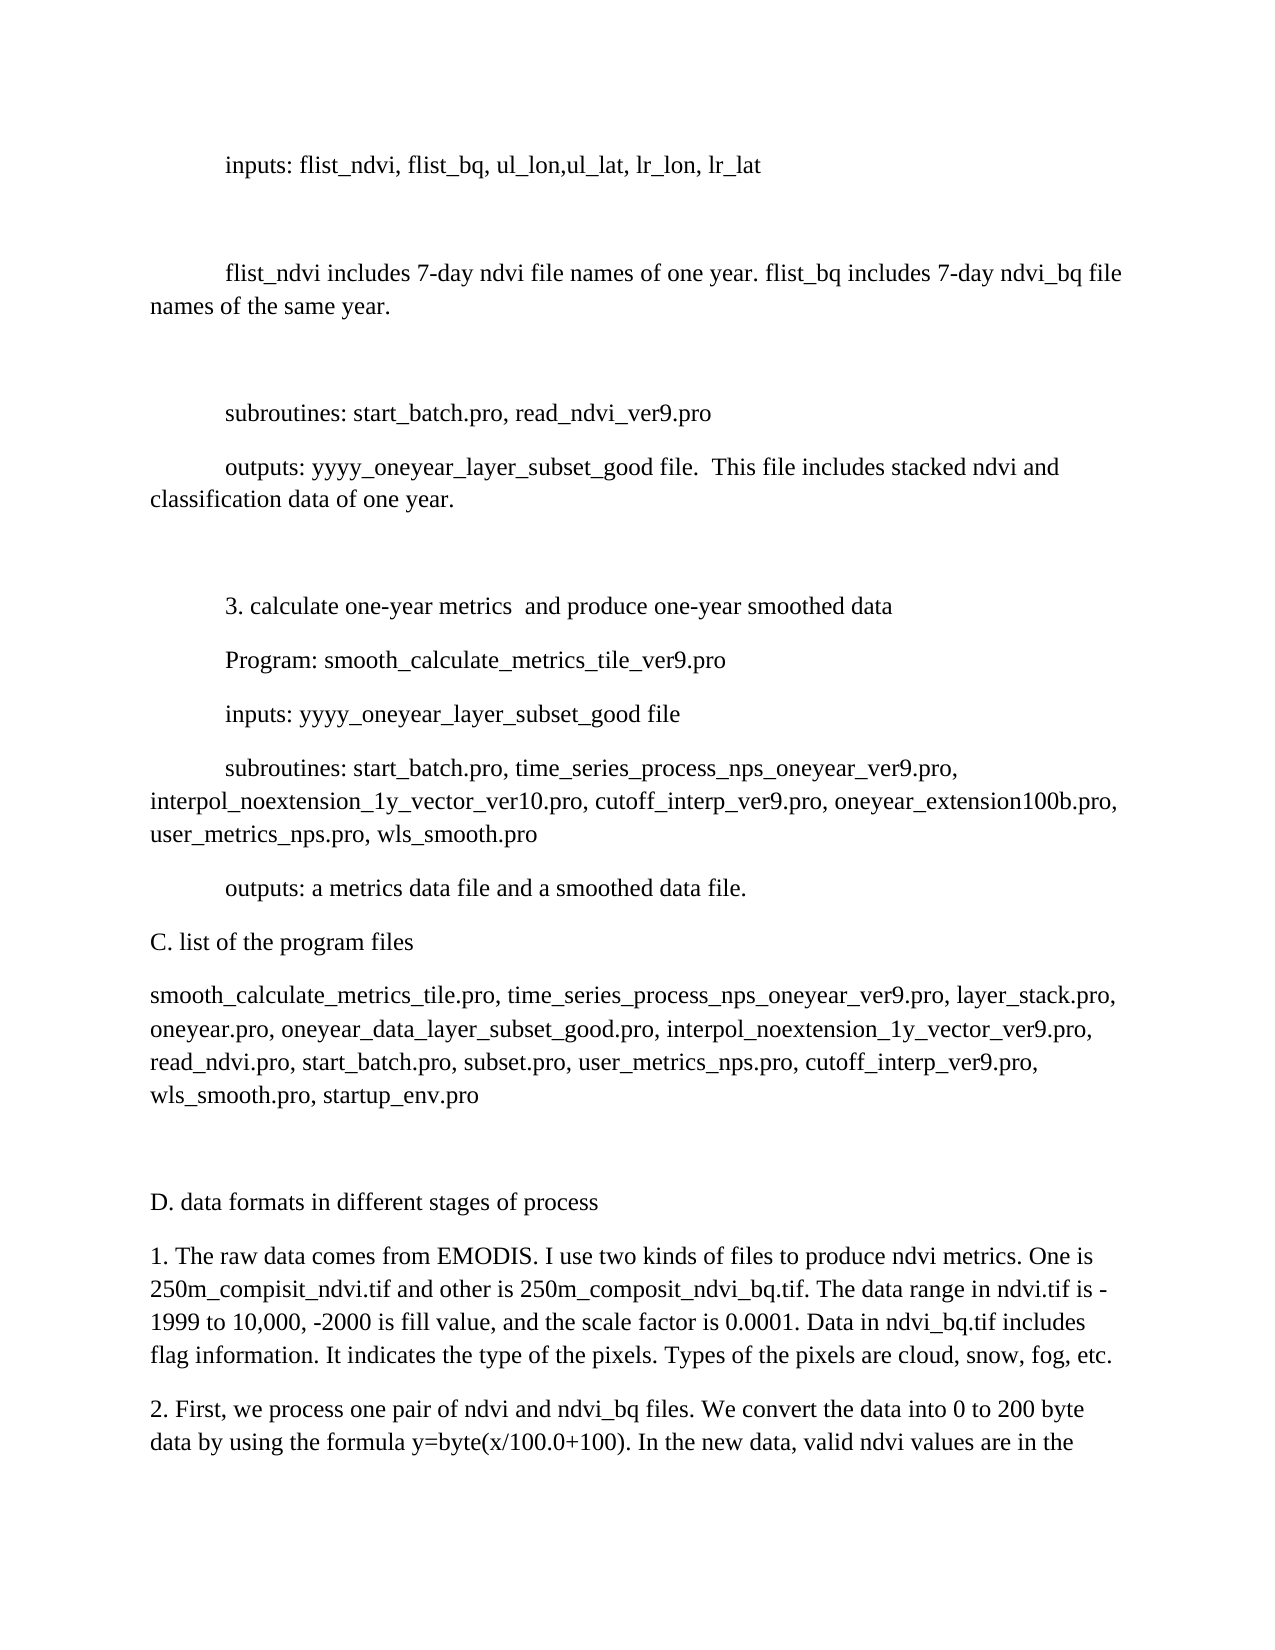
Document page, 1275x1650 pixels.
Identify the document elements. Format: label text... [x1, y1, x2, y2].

text outputs: yyyy_oneyear_layer_subset_good file. This file includes stacked ndvi and classification data of one year. [150, 452, 1125, 513]
text subroutines: start_batch.pro, read_ndvi_ver9.pro [150, 398, 1125, 426]
text inputs: flist_ndvi, flist_bq, ul_lon,ul_lat, lr_lon, lr_lat [150, 150, 1125, 179]
text subroutines: start_batch.pro, time_series_process_nps_oneyear_ver9.pro, interpol_noextension_1y_vector_ver10.pro, cutoff_interp_ver9.pro, oneyear_extension100b.pro, user_metrics_nps.pro, wls_smooth.pro [150, 753, 1125, 848]
text inputs: yyyy_oneyear_layer_subset_good file [150, 699, 1125, 728]
text outputs: a metrics data file and a smoothed data file. [150, 873, 1125, 902]
text smooth_calculate_metrics_tile.pro, time_series_process_nps_oneyear_ver9.pro, layer_stack.pro, oneyear.pro, oneyear_data_layer_subset_good.pro, interpol_noextension_1y_vector_ver9.pro, read_ndvi.pro, start_batch.pro, subset.pro, user_metrics_nps.pro, cutoff_interp_ver9.pro, wls_smooth.pro, startup_env.pro [150, 981, 1125, 1108]
text C. list of the program files [150, 927, 1125, 956]
text Program: smooth_calculate_metrics_tile_ver9.pro [150, 645, 1125, 674]
text 1. The raw data comes from EMODIS. I use two kinds of files to produce ndvi metrics. One is 250m_compisit_ndvi.tif and other is 250m_composit_ndvi_bq.tif. The data range in ndvi.tif is -1999 to 10,000, -2000 is fill value, and the scale factor is 0.0001. Data in ndvi_bq.tif includes flag information. It indicates the type of the pixels. Types of the pixels are cloud, snow, fog, etc. [150, 1241, 1125, 1369]
text flist_ndvi includes 7-day ndvi file names of one year. flist_bq includes 7-day ndvi_bq file names of the same year. [150, 258, 1125, 319]
text 3. calculate one-year metrics and produce one-year smoothed data [150, 591, 1125, 620]
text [150, 1394, 1125, 1456]
text D. data formats in different stages of process [150, 1187, 1125, 1216]
